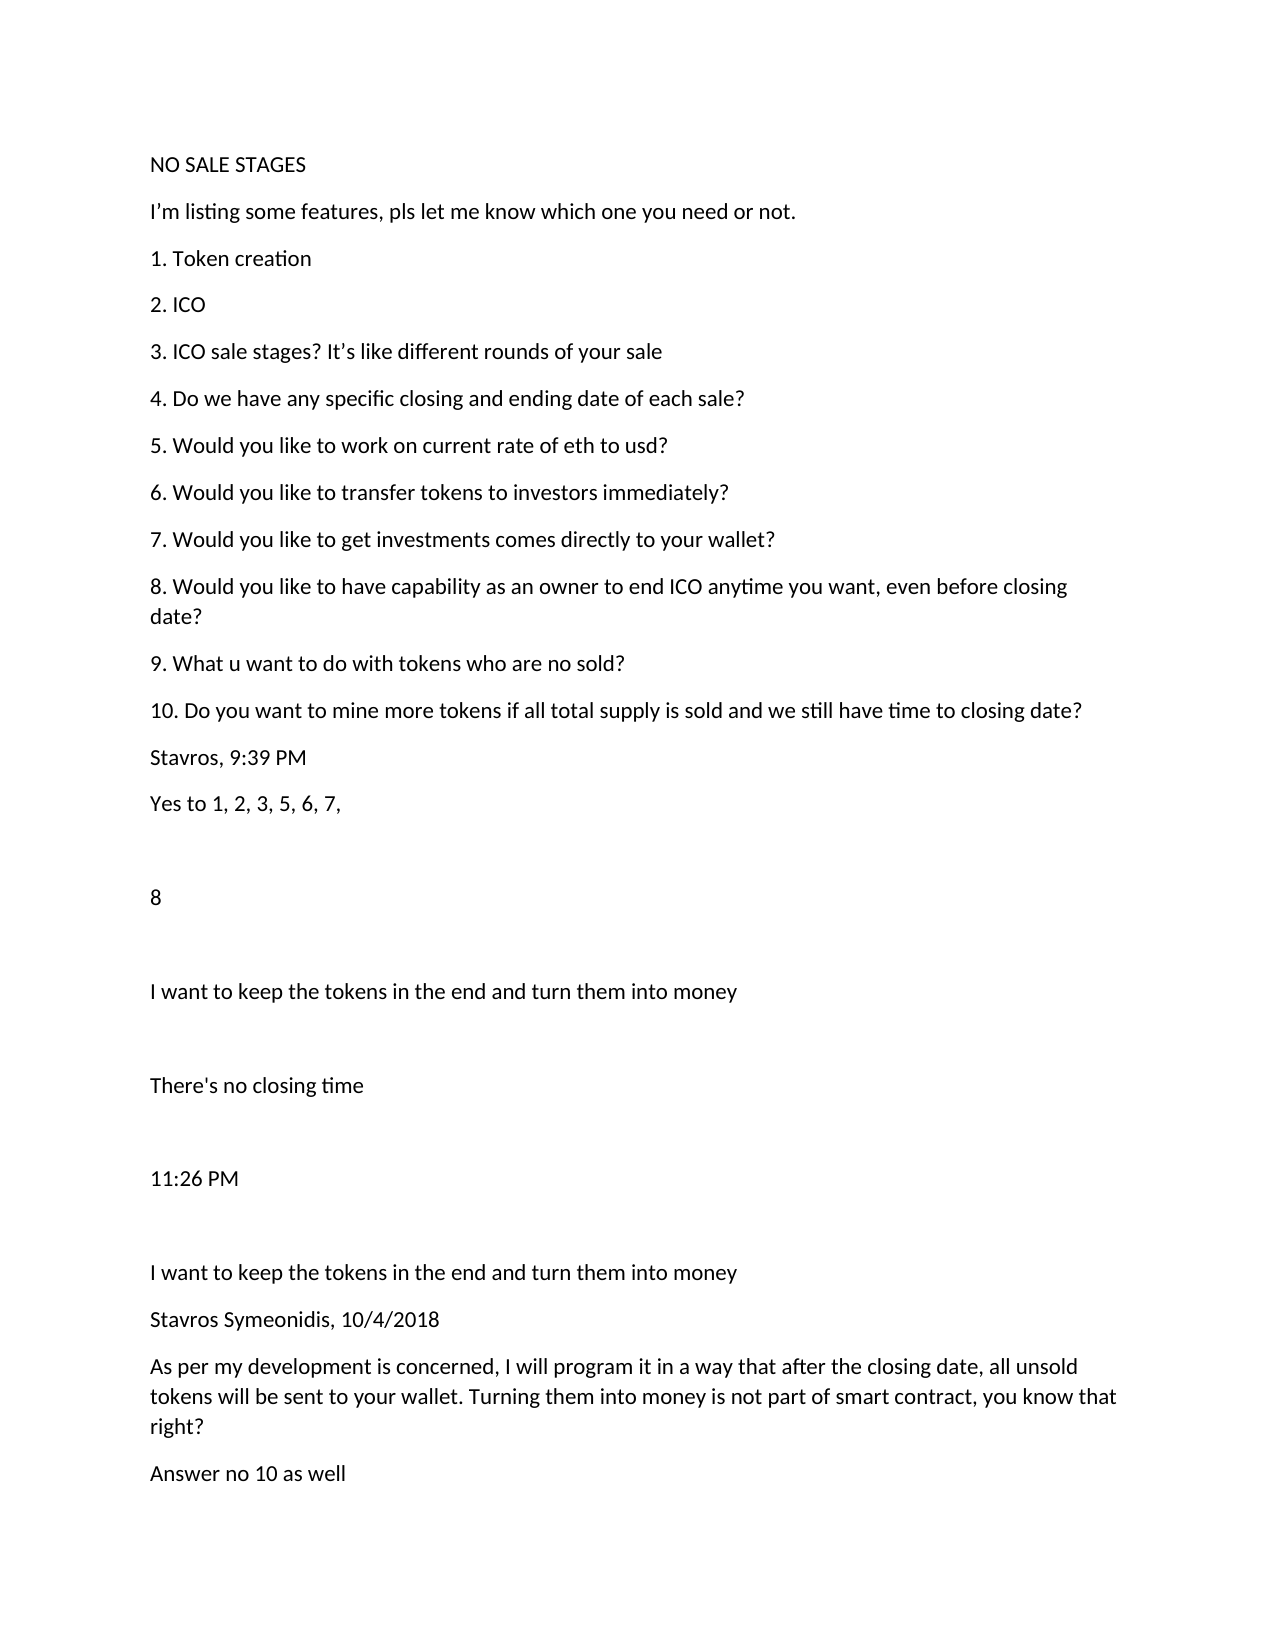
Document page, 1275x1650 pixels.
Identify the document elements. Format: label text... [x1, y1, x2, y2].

text 1. Token creation [150, 244, 1125, 272]
text 6. Would you like to transfer tokens to investors immediately? [150, 478, 1125, 506]
text 11:26 PM [150, 1164, 1125, 1193]
text 2. ICO [150, 291, 1125, 319]
text I want to keep the tokens in the end and turn them into money [150, 977, 1125, 1005]
text I want to keep the tokens in the end and turn them into money [150, 1258, 1125, 1286]
text 8. Would you like to have capability as an owner to end ICO anytime you want, even before closing date? [150, 572, 1125, 630]
text There's no closing time [150, 1071, 1125, 1099]
text I’m listing some features, pls let me know which one you need or not. [150, 197, 1125, 225]
text 4. Do we have any specific closing and ending date of each sale? [150, 384, 1125, 412]
text Stavros Symeonidis, 10/4/2018 [150, 1305, 1125, 1333]
text 3. ICO sale stages? It’s like different rounds of your sale [150, 337, 1125, 366]
text Answer no 10 as well [150, 1459, 1125, 1487]
text Stavros, 9:39 PM [150, 743, 1125, 771]
text 9. What u want to do with tokens who are no sold? [150, 649, 1125, 677]
text NO SALE STAGES [150, 150, 1125, 178]
text Yes to 1, 2, 3, 5, 6, 7, [150, 789, 1125, 818]
text As per my development is concerned, I will program it in a way that after the closing date, all unsold tokens will be sent to your wallet. Turning them into money is not part of smart contract, you know that right? [150, 1352, 1125, 1441]
text 10. Do you want to mine more tokens if all total supply is sold and we still have time to closing date? [150, 696, 1125, 724]
text 8 [150, 883, 1125, 911]
text 7. Would you like to get investments comes directly to your wallet? [150, 525, 1125, 553]
text 5. Would you like to work on current rate of eth to usd? [150, 431, 1125, 459]
